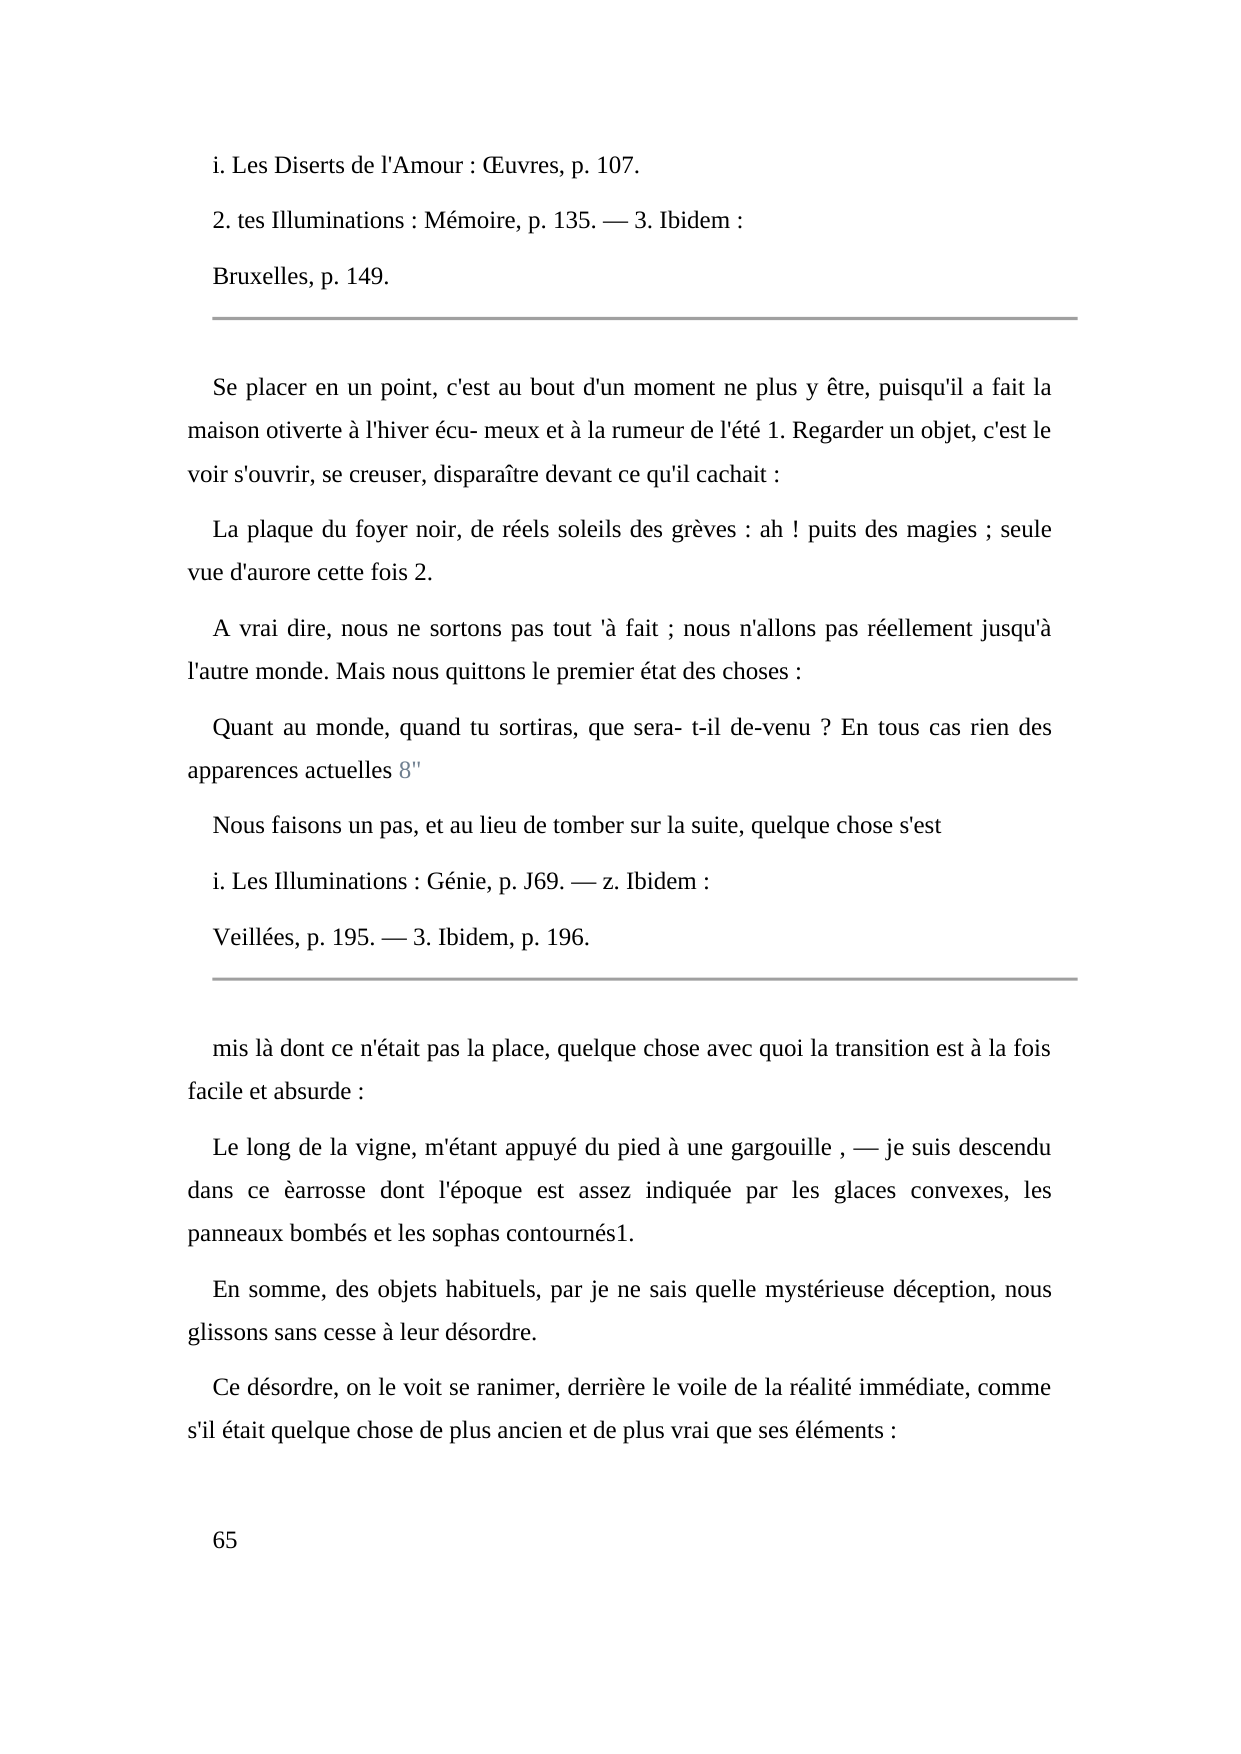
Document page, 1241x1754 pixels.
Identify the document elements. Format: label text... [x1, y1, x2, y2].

text i. Les Illuminations : Génie, p. J69. — z. Ibidem : [187, 866, 1053, 895]
text 2. tes Illuminations : Mémoire, p. 135. — 3. Ibidem : [187, 206, 1053, 234]
text Ce désordre, on le voit se ranimer, derrière le voile de la réalité immédiate, comme s'il était quelque chose de plus ancien et de plus vrai que ses éléments : [187, 1372, 1053, 1444]
text mis là dont ce n'était pas la place, quelque chose avec quoi la transition est à la fois facile et absurde : [187, 1033, 1053, 1105]
text En somme, des objets habituels, par je ne sais quelle mystérieuse déception, nous glissons sans cesse à leur désordre. [187, 1274, 1053, 1346]
text Bruxelles, p. 149. [187, 261, 1053, 290]
text Se placer en un point, c'est au bout d'un moment ne plus y être, puisqu'il a fait la maison otiverte à l'hiver écu- meux et à la rumeur de l'été 1. Regarder un objet, c'est le voir s'ouvrir, se creuser, disparaître devant ce qu'il cachait : [187, 372, 1053, 487]
text Quant au monde, quand tu sortiras, que sera- t-il de-venu ? En tous cas rien des apparences actuelles 8" [187, 712, 1053, 784]
text A vrai dire, nous ne sortons pas tout 'à fait ; nous n'allons pas réellement jusqu'à l'autre monde. Mais nous quittons le premier état des choses : [187, 613, 1053, 685]
text Le long de la vigne, m'étant appuyé du pied à une gargouille , — je suis descendu dans ce èarrosse dont l'époque est assez indiquée par les glaces convexes, les panneaux bombés et les sophas contournés1. [187, 1132, 1053, 1247]
text La plaque du foyer noir, de réels soleils des grèves : ah ! puits des magies ; seule vue d'aurore cette fois 2. [187, 514, 1053, 586]
text Nous faisons un pas, et au lieu de tomber sur la suite, quelque chose s'est [187, 811, 1053, 839]
text Veillées, p. 195. — 3. Ibidem, p. 196. [187, 922, 1053, 951]
text i. Les Diserts de l'Amour : Œuvres, p. 107. [187, 150, 1053, 179]
